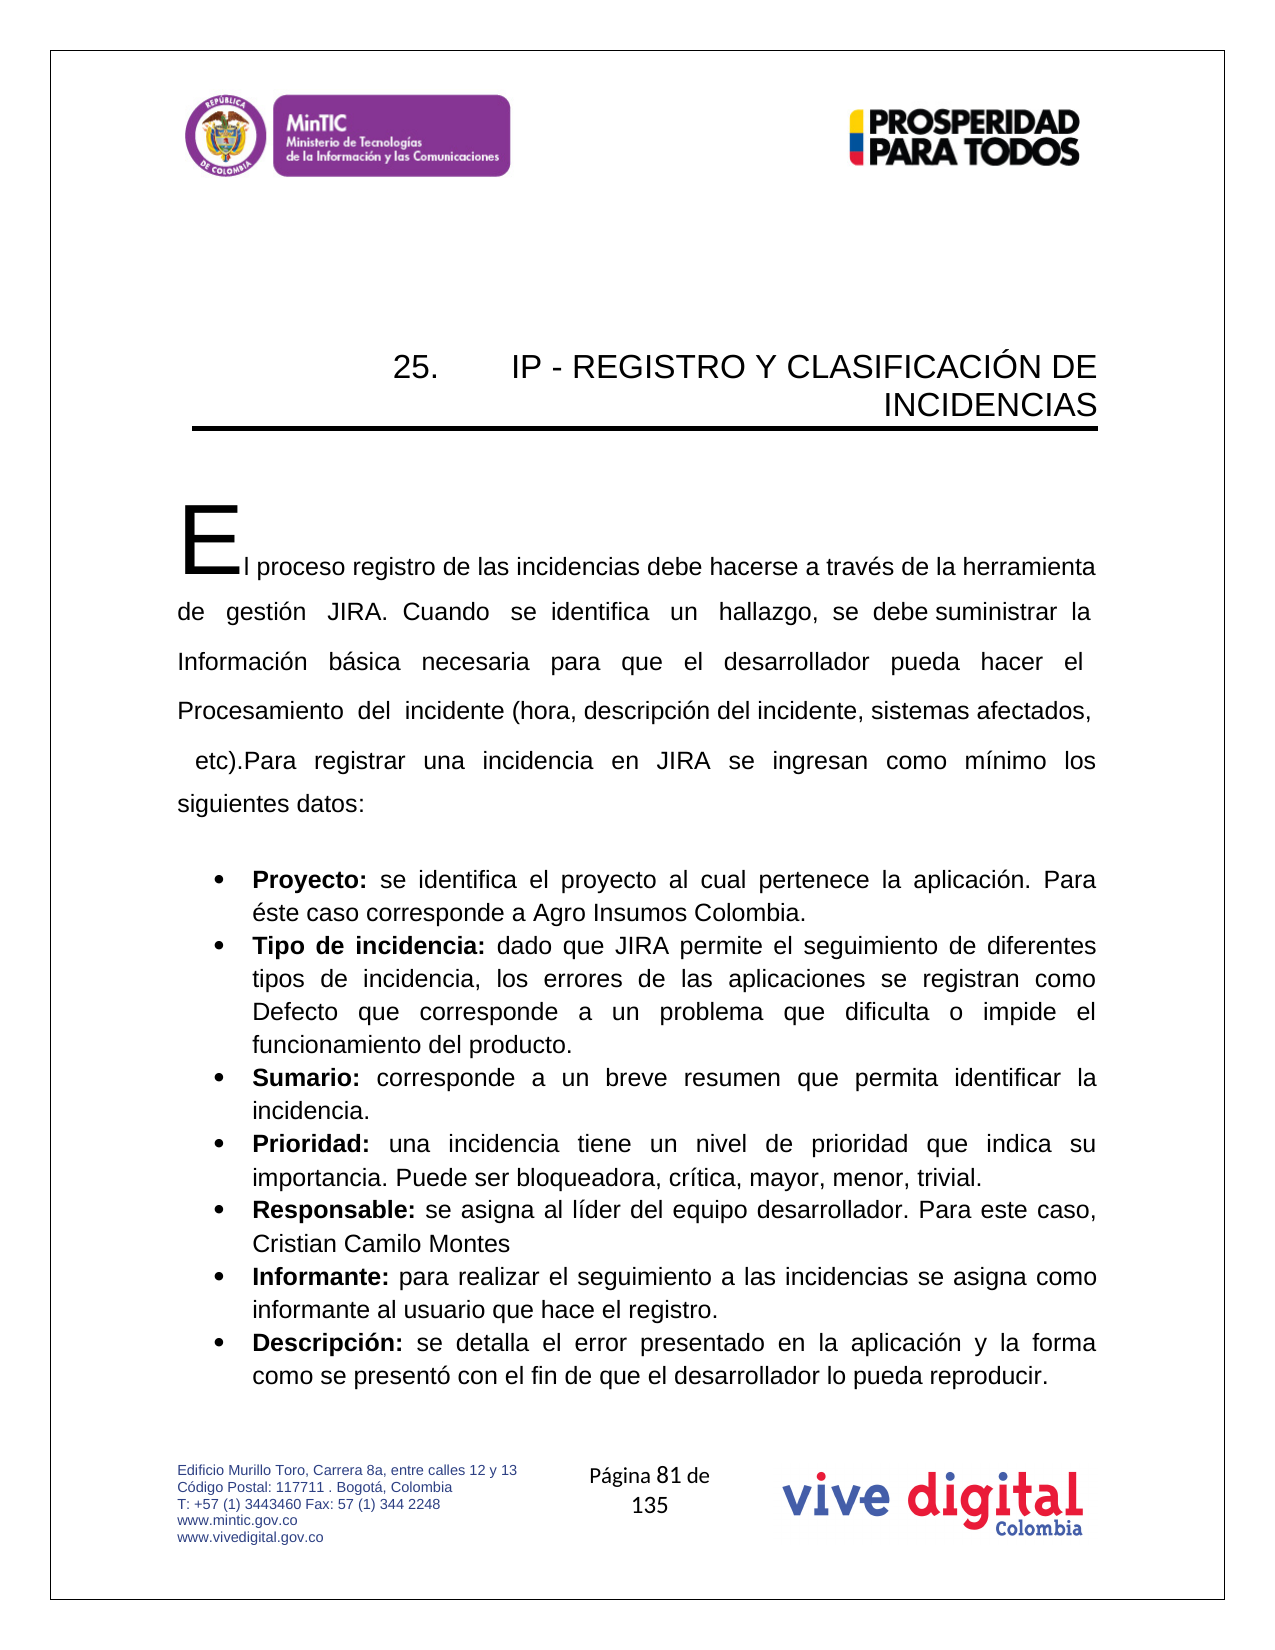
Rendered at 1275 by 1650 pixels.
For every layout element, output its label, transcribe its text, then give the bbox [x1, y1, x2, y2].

list Responsable: se asigna al líder del equipo desarrollador. Para este caso, Cristian Camilo Montes [214, 1196, 1098, 1257]
list Prioridad: una incidencia tiene un nivel de prioridad que indica su importancia. Puede ser bloqueadora, crítica, mayor, menor, trivial. [214, 1129, 1098, 1191]
list Tipo de incidencia: dado que JIRA permite el seguimiento de diferentes tipos de incidencia, los errores de las aplicaciones se registran como Defecto que corresponde a un problema que dificulta o impide el funcionamiento del producto. [214, 931, 1098, 1059]
list Sumario: corresponde a un breve resumen que permita identificar la incidencia. [214, 1063, 1098, 1125]
text El proceso registro de las incidencias debe hacerse a través de la herramienta de gestión JIRA. Cuando se identifica un hallazgo, se debe suministrar la [177, 481, 1098, 626]
text Información básica necesaria para que el desarrollador pueda hacer el [177, 646, 1098, 675]
list IP - REGISTRO Y CLASIFICACIÓN DE INCIDENCIAS [192, 347, 1098, 426]
picture [177, 73, 529, 194]
picture [839, 101, 1090, 177]
text etc).Para registrar una incidencia en JIRA se ingresan como mínimo los siguientes datos: [177, 746, 1098, 817]
list Proyecto: se identifica el proyecto al cual pertenece la aplicación. Para éste caso corresponde a Agro Insumos Colombia. [214, 865, 1098, 927]
text Procesamiento del incidente (hora, descripción del incidente, sistemas afectados, [177, 696, 1098, 725]
list Informante: para realizar el seguimiento a las incidencias se asigna como informante al usuario que hace el registro. [214, 1262, 1098, 1323]
picture [772, 1463, 1098, 1545]
list Descripción: se detalla el error presentado en la aplicación y la forma como se presentó con el fin de que el desarrollador lo pueda reproducir. [214, 1328, 1098, 1390]
